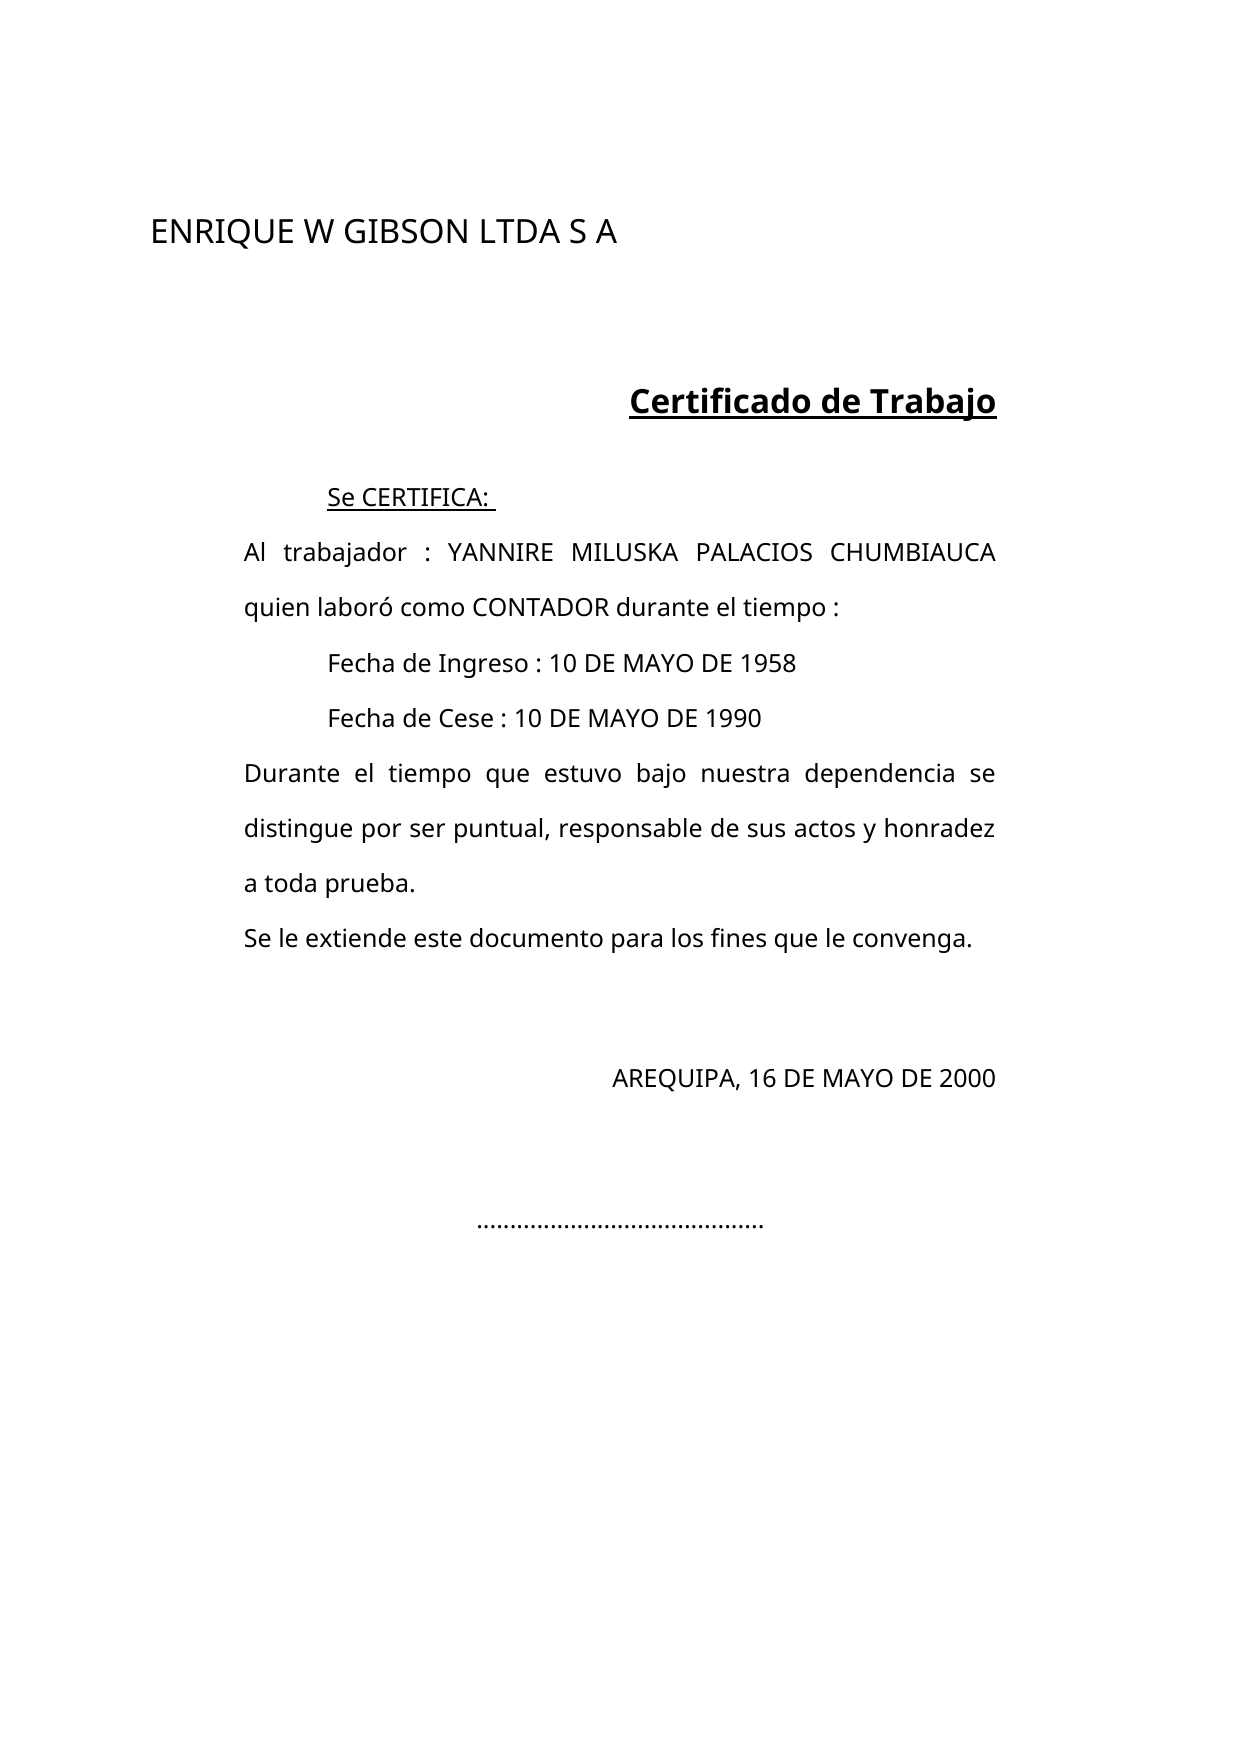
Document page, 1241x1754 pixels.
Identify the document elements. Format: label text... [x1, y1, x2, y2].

text ........................................... [150, 1202, 1090, 1236]
text Al trabajador : YANNIRE MILUSKA PALACIOS CHUMBIAUCA quien laboró como CONTADOR durante el tiempo : [244, 535, 996, 624]
text ENRIQUE W GIBSON LTDA S A [150, 208, 1090, 254]
text Se CERTIFICA: [327, 480, 996, 514]
text Se le extiende este documento para los fines que le convenga. [244, 921, 996, 955]
text Certificado de Trabajo [244, 378, 996, 423]
text Fecha de Ingreso : 10 DE MAYO DE 1958 [327, 645, 996, 679]
text Durante el tiempo que estuvo bajo nuestra dependencia se distingue por ser puntual, responsable de sus actos y honradez a toda prueba. [244, 755, 996, 900]
text AREQUIPA, 16 DE MAYO DE 2000 [244, 1061, 996, 1095]
text Fecha de Cese : 10 DE MAYO DE 1990 [327, 700, 996, 734]
